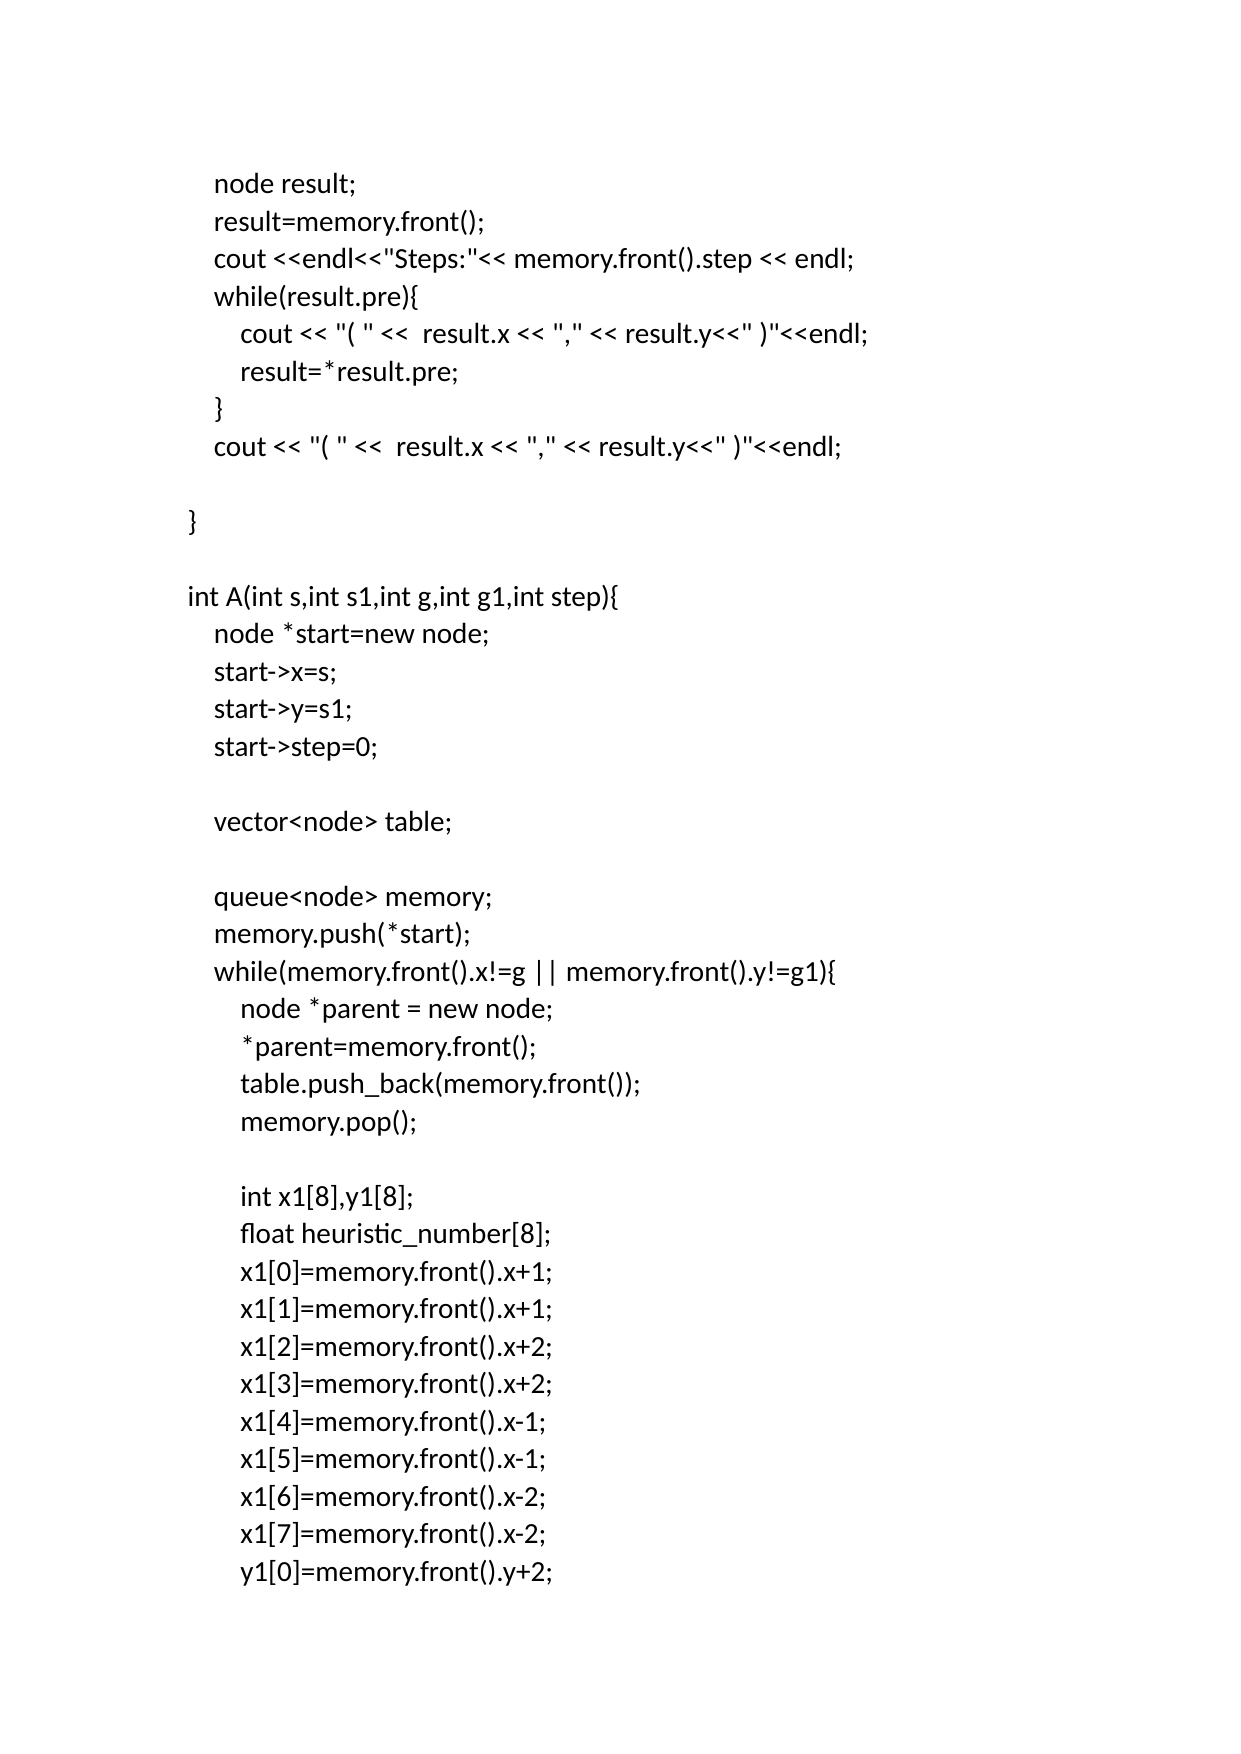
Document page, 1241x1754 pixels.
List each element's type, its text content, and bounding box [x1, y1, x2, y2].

text start->step=0; [187, 727, 1053, 764]
text memory.push(*start); [187, 914, 1053, 952]
text start->x=s; [187, 652, 1053, 689]
text node *start=new node; [187, 614, 1053, 652]
text x1[0]=memory.front().x+1; [187, 1252, 1053, 1289]
text int A(int s,int s1,int g,int g1,int step){ [187, 577, 1053, 614]
text } [187, 502, 1053, 539]
text *parent=memory.front(); [187, 1027, 1053, 1064]
text result=memory.front(); [187, 202, 1053, 239]
text x1[6]=memory.front().x-2; [187, 1477, 1053, 1514]
text vector<node> table; [187, 802, 1053, 839]
text while(result.pre){ [187, 277, 1053, 314]
text y1[0]=memory.front().y+2; [187, 1552, 1053, 1589]
text start->y=s1; [187, 689, 1053, 727]
text table.push_back(memory.front()); [187, 1064, 1053, 1102]
text node *parent = new node; [187, 989, 1053, 1027]
text while(memory.front().x!=g || memory.front().y!=g1){ [187, 952, 1053, 989]
text } [187, 389, 1053, 427]
text x1[2]=memory.front().x+2; [187, 1327, 1053, 1364]
text int x1[8],y1[8]; [187, 1177, 1053, 1214]
text cout << "( " << result.x << "," << result.y<<" )"<<endl; [187, 314, 1053, 352]
text queue<node> memory; [187, 877, 1053, 914]
text memory.pop(); [187, 1102, 1053, 1139]
text node result; [187, 164, 1053, 202]
text cout <<endl<<"Steps:"<< memory.front().step << endl; [187, 239, 1053, 277]
text cout << "( " << result.x << "," << result.y<<" )"<<endl; [187, 427, 1053, 464]
text float heuristic_number[8]; [187, 1214, 1053, 1252]
text x1[7]=memory.front().x-2; [187, 1514, 1053, 1552]
text x1[3]=memory.front().x+2; [187, 1364, 1053, 1402]
text x1[4]=memory.front().x-1; [187, 1402, 1053, 1439]
text x1[5]=memory.front().x-1; [187, 1439, 1053, 1477]
text x1[1]=memory.front().x+1; [187, 1289, 1053, 1327]
text result=*result.pre; [187, 352, 1053, 389]
